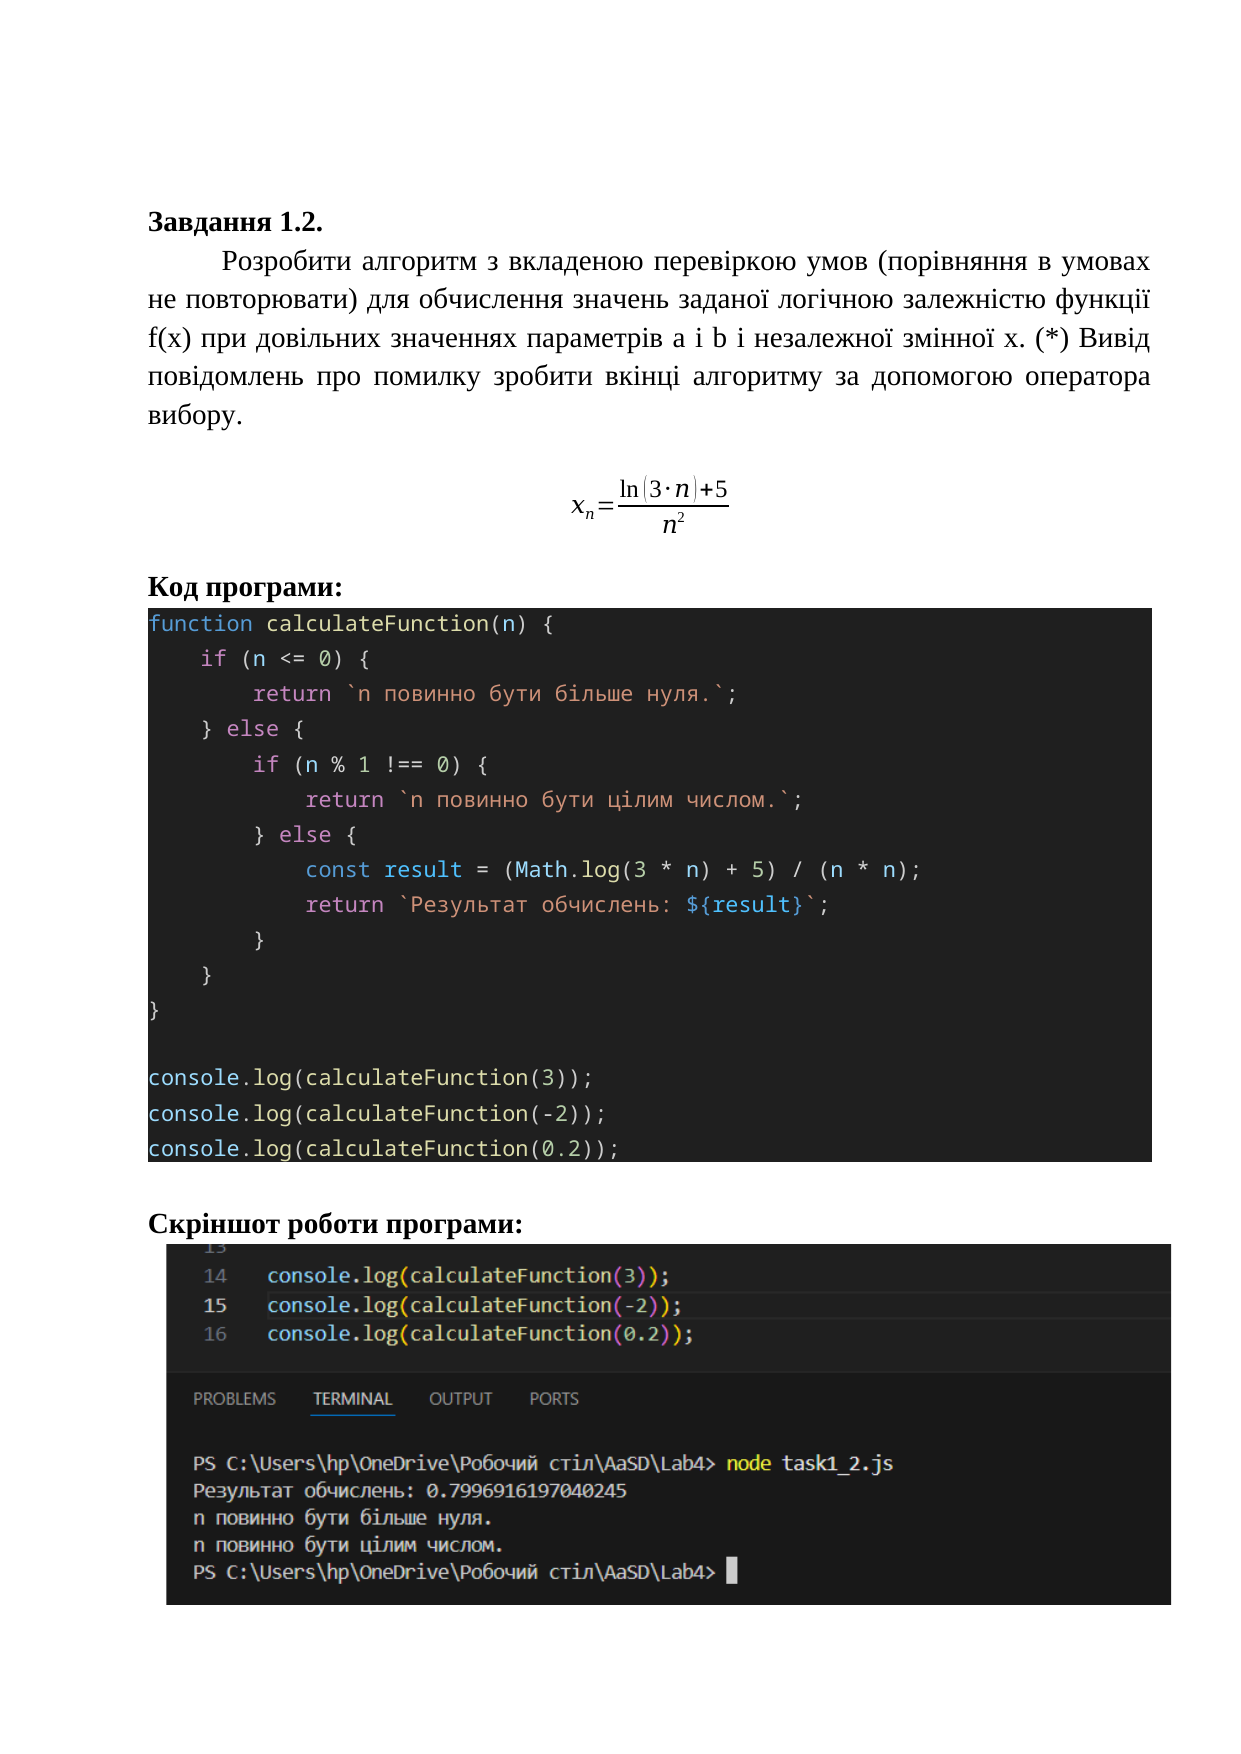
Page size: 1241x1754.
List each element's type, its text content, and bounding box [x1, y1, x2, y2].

text Скріншот роботи програми: [148, 1206, 1152, 1240]
text Розробити алгоритм з вкладеною перевіркою умов (порівняння в умовах не повторювати) для обчислення значень заданої логічною залежністю функції f(x) при довільних значеннях параметрів a і b і незалежної змінної x. (*) Вивід повідомлень про помилку зробити вкінці алгоритму за допомогою оператора вибору. [148, 243, 1152, 430]
text function calculateFunction(n) { [148, 608, 1152, 638]
text console.log(calculateFunction(0.2)); [148, 1133, 1152, 1162]
text console.log(calculateFunction(-2)); [148, 1097, 1152, 1127]
text } [148, 994, 1152, 1024]
text const result = (Math.log(3 * n) + 5) / (n * n); [148, 854, 1152, 884]
text Завдання 1.2. [148, 204, 1152, 238]
text console.log(calculateFunction(3)); [148, 1062, 1152, 1092]
text if (n <= 0) { [148, 643, 1152, 673]
text } else { [148, 819, 1152, 848]
text return `Результат обчислень: ${result}`; [148, 889, 1152, 919]
text return `n повинно бути цілим числом.`; [148, 784, 1152, 813]
text } else { [148, 713, 1152, 743]
text return `n повинно бути більше нуля.`; [148, 678, 1152, 708]
text Код програми: [148, 569, 1152, 603]
text } [148, 924, 1152, 954]
text } [148, 959, 1152, 989]
text if (n % 1 !== 0) { [148, 748, 1152, 778]
